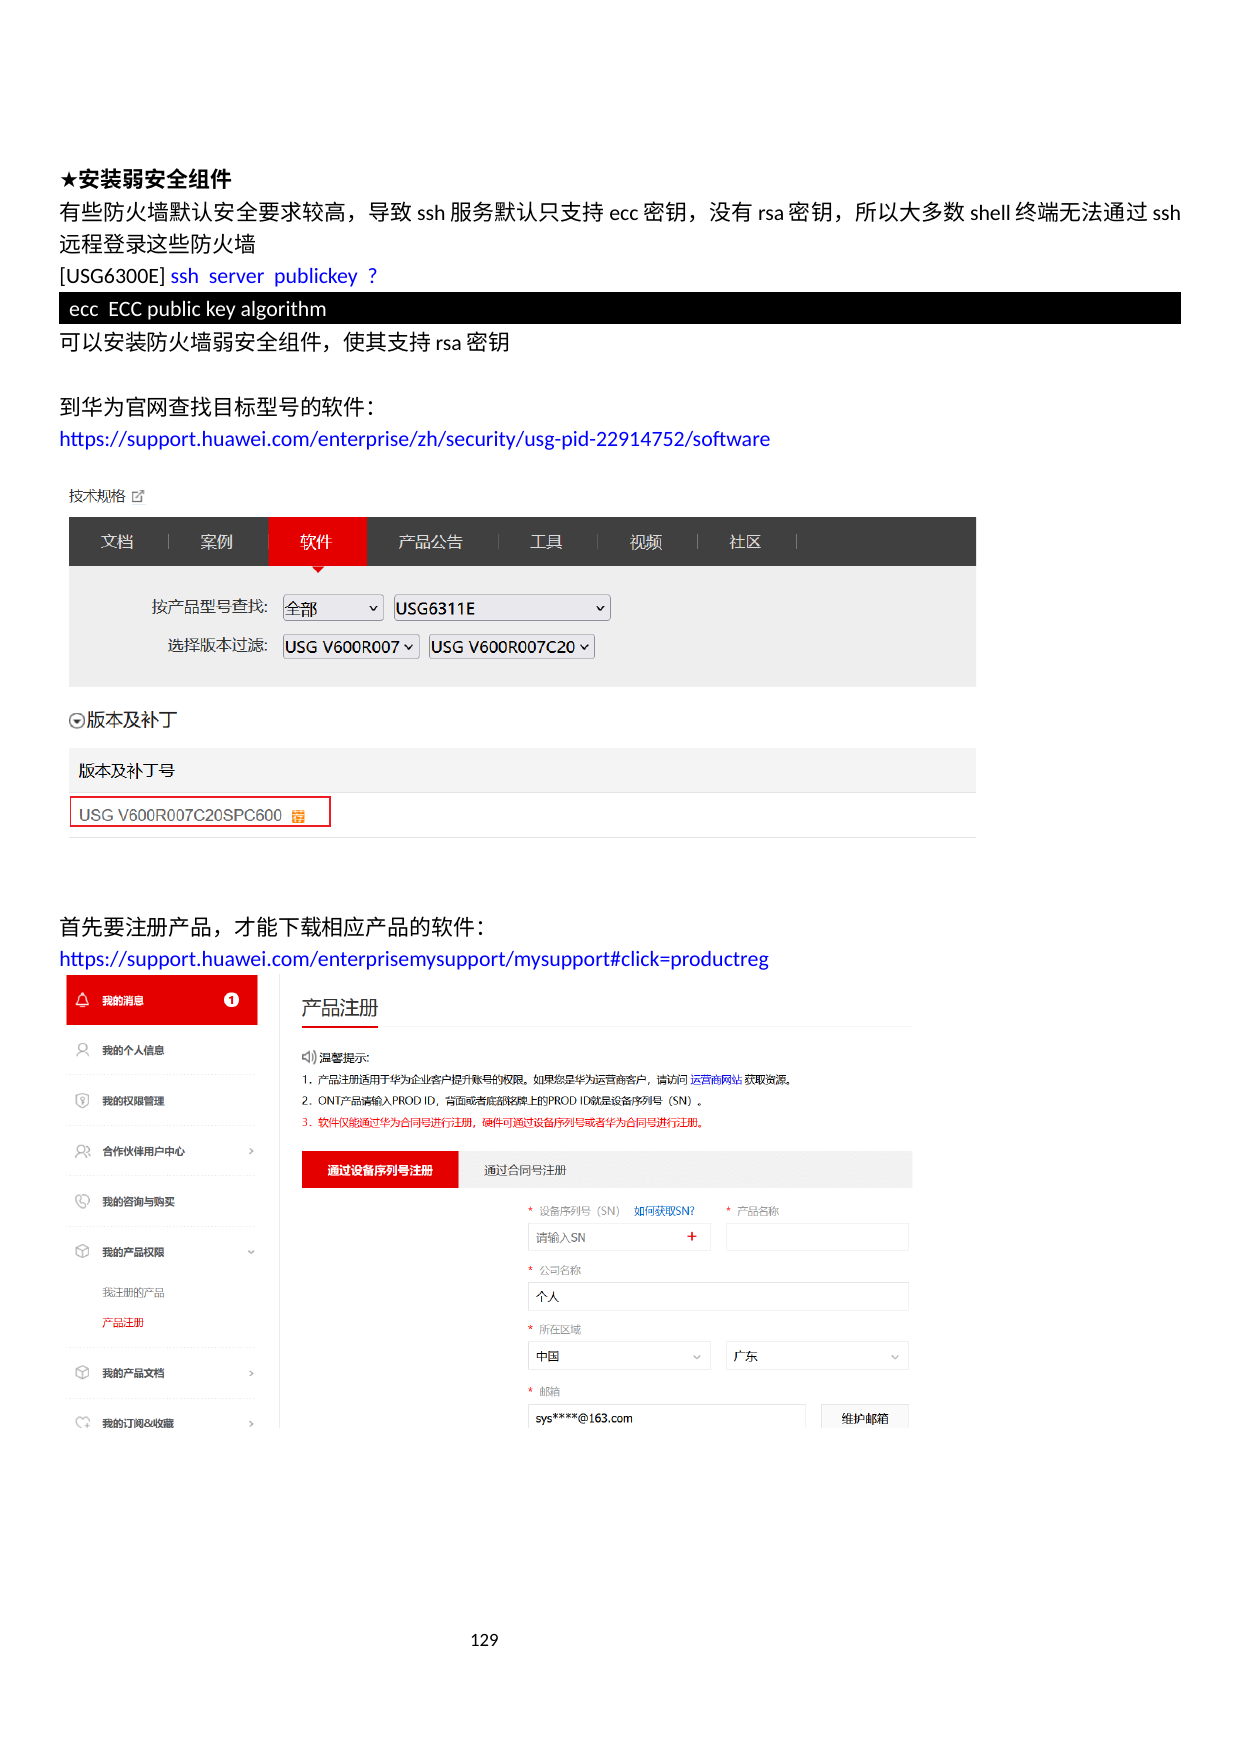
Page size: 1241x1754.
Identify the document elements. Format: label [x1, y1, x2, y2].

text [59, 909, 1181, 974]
picture [59, 487, 977, 852]
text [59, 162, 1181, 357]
picture [59, 974, 913, 1428]
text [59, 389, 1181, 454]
